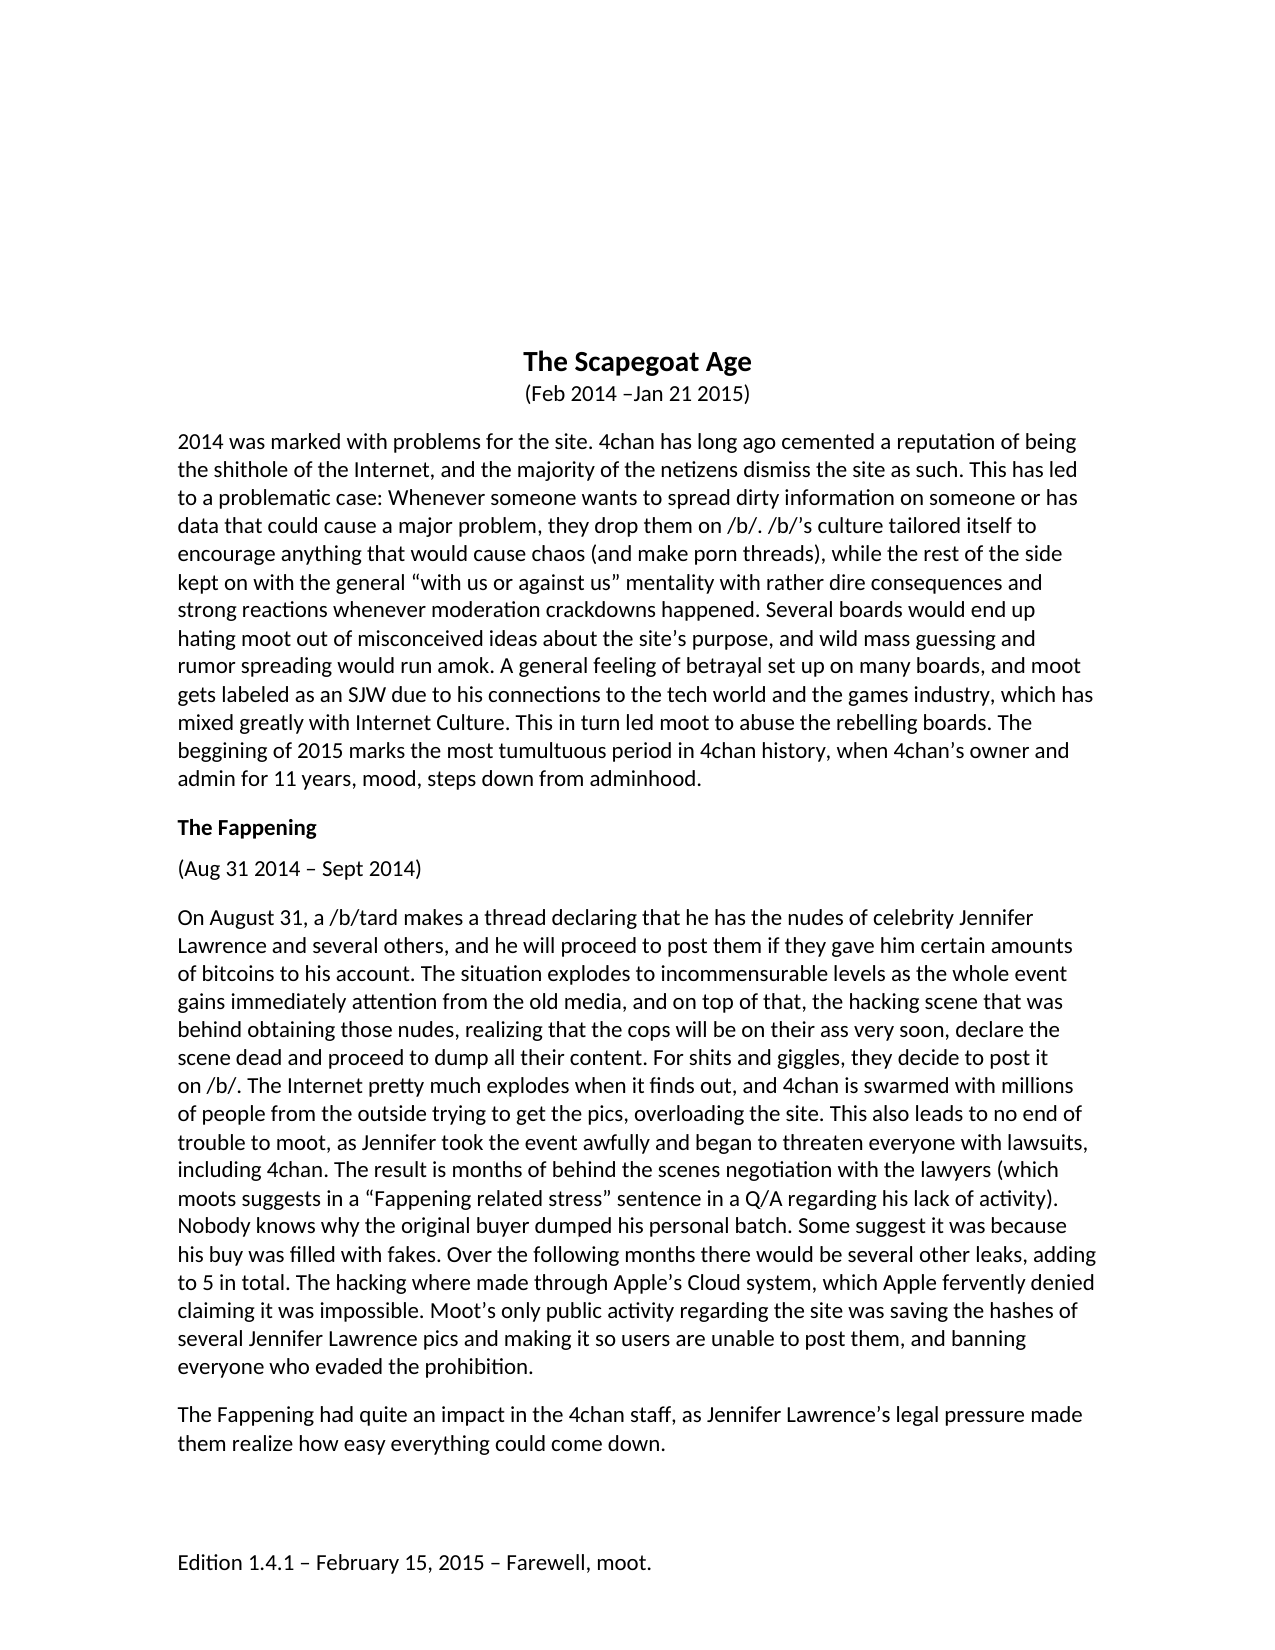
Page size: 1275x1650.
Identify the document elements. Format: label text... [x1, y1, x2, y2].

subtitle The Fappening [177, 813, 1098, 841]
text (Aug 31 2014 – Sept 2014) [177, 854, 1098, 883]
text On August 31, a /b/tard makes a thread declaring that he has the nudes of celebrity Jennifer Lawrence and several others, and he will proceed to post them if they gave him certain amounts of bitcoins to his account. The situation explodes to incommensurable levels as the whole event gains immediately attention from the old media, and on top of that, the hacking scene that was behind obtaining those nudes, realizing that the cops will be on their ass very soon, declare the scene dead and proceed to dump all their content. For shits and giggles, they decide to post it on /b/. The Internet pretty much explodes when it finds out, and 4chan is swarmed with millions of people from the outside trying to get the pics, overloading the site. This also leads to no end of trouble to moot, as Jennifer took the event awfully and began to threaten everyone with lawsuits, including 4chan. The result is months of behind the scenes negotiation with the lawyers (which moots suggests in a “Fappening related stress” sentence in a Q/A regarding his lack of activity). Nobody knows why the original buyer dumped his personal batch. Some suggest it was because his buy was filled with fakes. Over the following months there would be several other leaks, adding to 5 in total. The hacking where made through Apple’s Cloud system, which Apple fervently denied claiming it was impossible. Moot’s only public activity regarding the site was saving the hashes of several Jennifer Lawrence pics and making it so users are unable to post them, and banning everyone who evaded the prohibition. [177, 903, 1098, 1380]
text (Feb 2014 –Jan 21 2015) [177, 379, 1098, 407]
text 2014 was marked with problems for the site. 4chan has long ago cemented a reputation of being the shithole of the Internet, and the majority of the netizens dismiss the site as such. This has led to a problematic case: Whenever someone wants to spread dirty information on someone or has data that could cause a major problem, they drop them on /b/. /b/’s culture tailored itself to encourage anything that would cause chaos (and make porn threads), while the rest of the side kept on with the general “with us or against us” mentality with rather dire consequences and strong reactions whenever moderation crackdowns happened. Several boards would end up hating moot out of misconceived ideas about the site’s purpose, and wild mass guessing and rumor spreading would run amok. A general feeling of betrayal set up on many boards, and moot gets labeled as an SJW due to his connections to the tech world and the games industry, which has mixed greatly with Internet Culture. This in turn led moot to abuse the rebelling boards. The beggining of 2015 marks the most tumultuous period in 4chan history, when 4chan’s owner and admin for 11 years, mood, steps down from adminhood. [177, 427, 1098, 792]
text The Fappening had quite an impact in the 4chan staff, as Jennifer Lawrence’s legal pressure made them realize how easy everything could come down. [177, 1401, 1098, 1457]
subtitle The Scapegoat Age [177, 343, 1098, 379]
